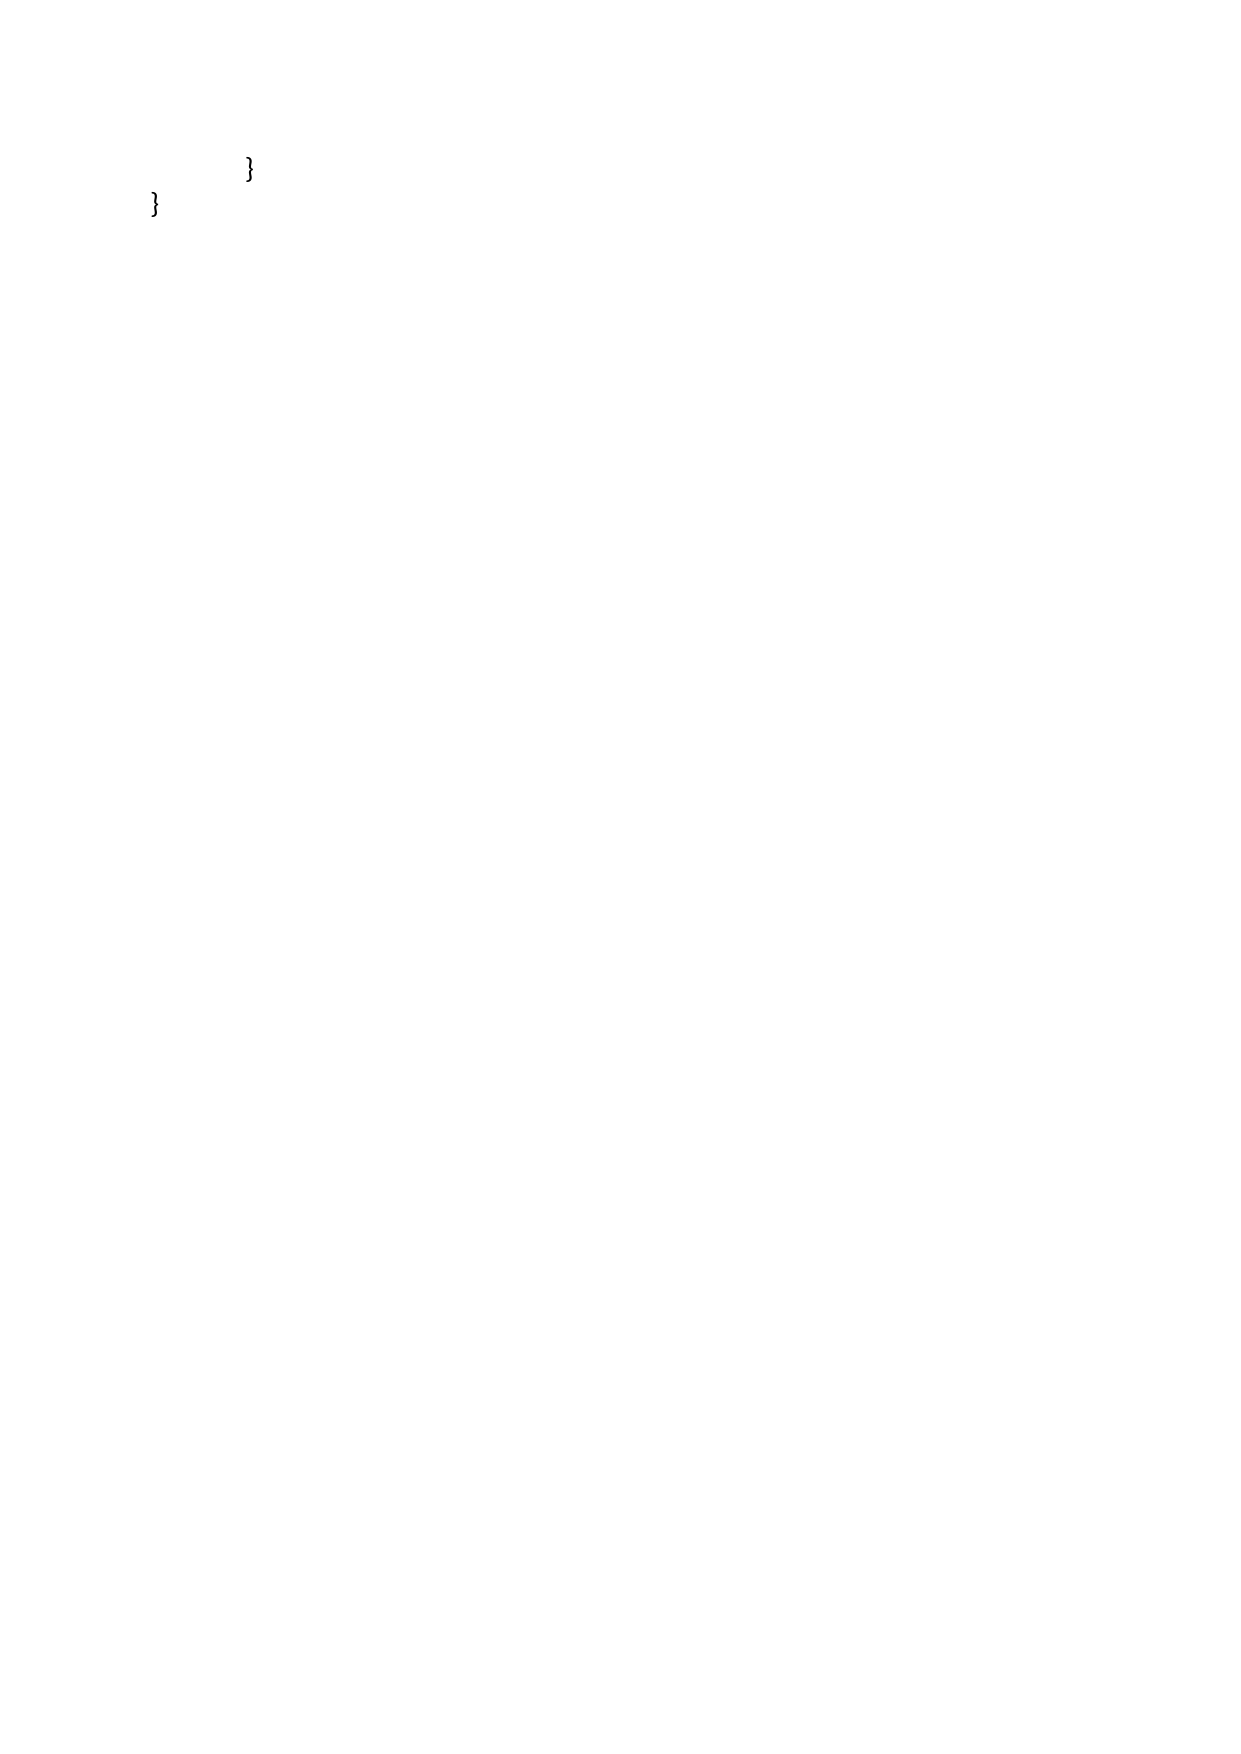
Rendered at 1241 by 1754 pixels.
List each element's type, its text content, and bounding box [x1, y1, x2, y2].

text } [150, 150, 1090, 186]
text } [150, 186, 1090, 221]
